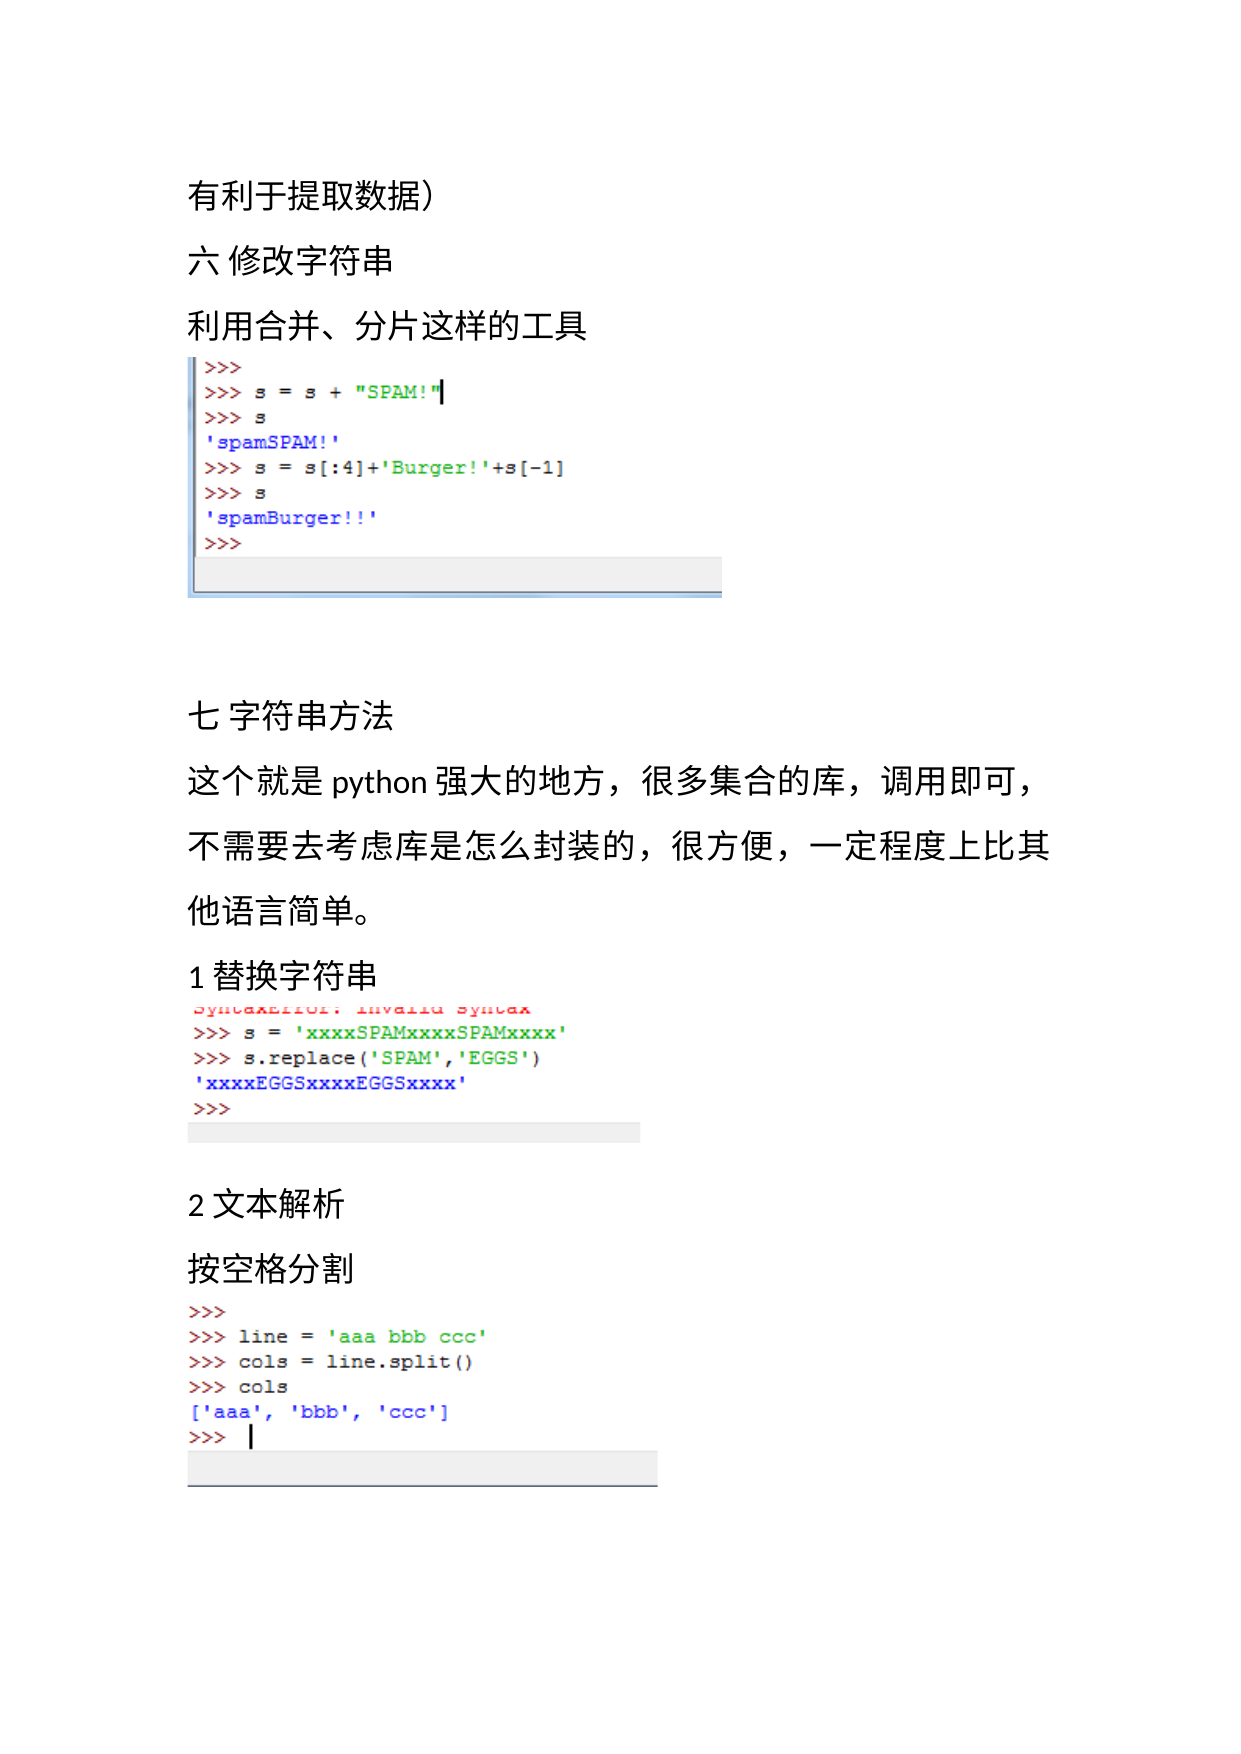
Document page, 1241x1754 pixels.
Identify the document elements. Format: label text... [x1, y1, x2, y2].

picture [187, 357, 722, 598]
text 按空格分割 [187, 1234, 1053, 1299]
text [187, 162, 1053, 227]
text 1 替换字符串 [187, 942, 1053, 1007]
text 这个就是python强大的地方，很多集合的库，调用即可，不需要去考虑库是怎么封装的，很方便，一定程度上比其他语言简单。 [187, 747, 1053, 942]
text 七 字符串方法 [187, 682, 1053, 747]
picture [187, 1007, 641, 1143]
picture [187, 1299, 658, 1487]
text 利用合并、分片这样的工具 [187, 292, 1053, 357]
text 六 修改字符串 [187, 227, 1053, 292]
text 2 文本解析 [187, 1169, 1053, 1234]
